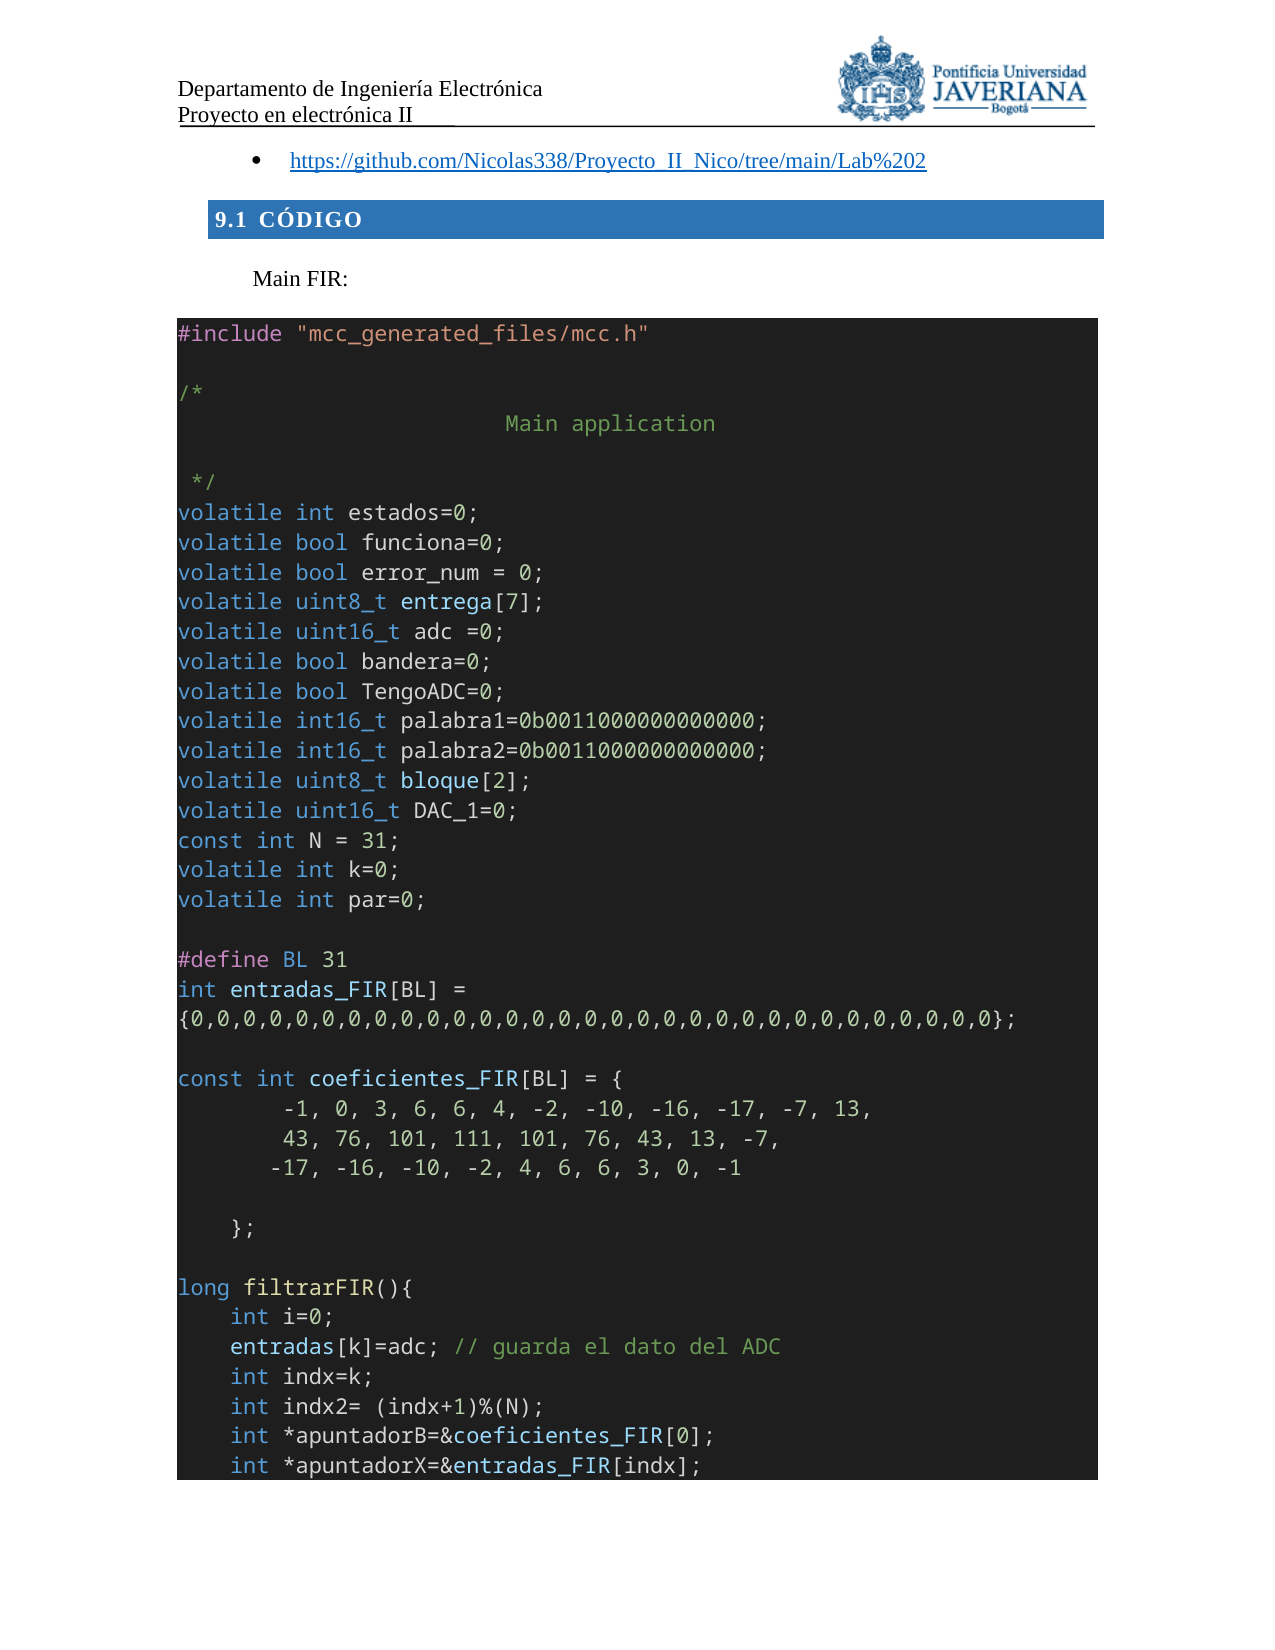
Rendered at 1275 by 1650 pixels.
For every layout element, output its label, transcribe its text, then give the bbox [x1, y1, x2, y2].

text int i=0; [177, 1301, 1098, 1331]
text int indx2= (indx+1)%(N); [177, 1391, 1098, 1421]
text volatile int par=0; [177, 884, 1098, 914]
text Main application [177, 408, 1098, 437]
text volatile bool funciona=0; [177, 527, 1098, 557]
text int indx=k; [177, 1361, 1098, 1391]
text #define BL 31 [177, 944, 1098, 974]
text /* [177, 378, 1098, 408]
text -17, -16, -10, -2, 4, 6, 6, 3, 0, -1 [177, 1152, 1098, 1182]
text */ [177, 467, 1098, 497]
list https://github.com/Nicolas338/Proyecto_II_Nico/tree/main/Lab%202 [252, 148, 1098, 174]
text 43, 76, 101, 111, 101, 76, 43, 13, -7, [177, 1123, 1098, 1152]
text long filtrarFIR(){ [177, 1272, 1098, 1301]
text int entradas_FIR[BL] = {0,0,0,0,0,0,0,0,0,0,0,0,0,0,0,0,0,0,0,0,0,0,0,0,0,0,0,0,0,0,0}; [177, 974, 1098, 1033]
text #include "mcc_generated_files/mcc.h" [177, 318, 1098, 348]
text int *apuntadorB=&coeficientes_FIR[0]; [177, 1421, 1098, 1450]
subtitle Código [215, 207, 1098, 233]
text volatile int16_t palabra1=0b0011000000000000; [177, 706, 1098, 735]
list Main FIR: [252, 266, 1098, 292]
text volatile bool TengoADC=0; [177, 676, 1098, 706]
text const int coeficientes_FIR[BL] = { [177, 1063, 1098, 1093]
text volatile uint8_t entrega[7]; [177, 586, 1098, 616]
text entradas[k]=adc; // guarda el dato del ADC [177, 1331, 1098, 1361]
text -1, 0, 3, 6, 6, 4, -2, -10, -16, -17, -7, 13, [177, 1093, 1098, 1123]
text int *apuntadorX=&entradas_FIR[indx]; [177, 1450, 1098, 1480]
text volatile bool error_num = 0; [177, 557, 1098, 586]
text volatile uint16_t DAC_1=0; [177, 795, 1098, 825]
text volatile uint8_t bloque[2]; [177, 765, 1098, 795]
picture [833, 34, 1095, 123]
text volatile int estados=0; [177, 497, 1098, 527]
text volatile int k=0; [177, 854, 1098, 884]
text volatile bool bandera=0; [177, 646, 1098, 676]
text const int N = 31; [177, 825, 1098, 854]
text volatile uint16_t adc =0; [177, 616, 1098, 646]
text volatile int16_t palabra2=0b0011000000000000; [177, 735, 1098, 765]
text }; [177, 1212, 1098, 1242]
